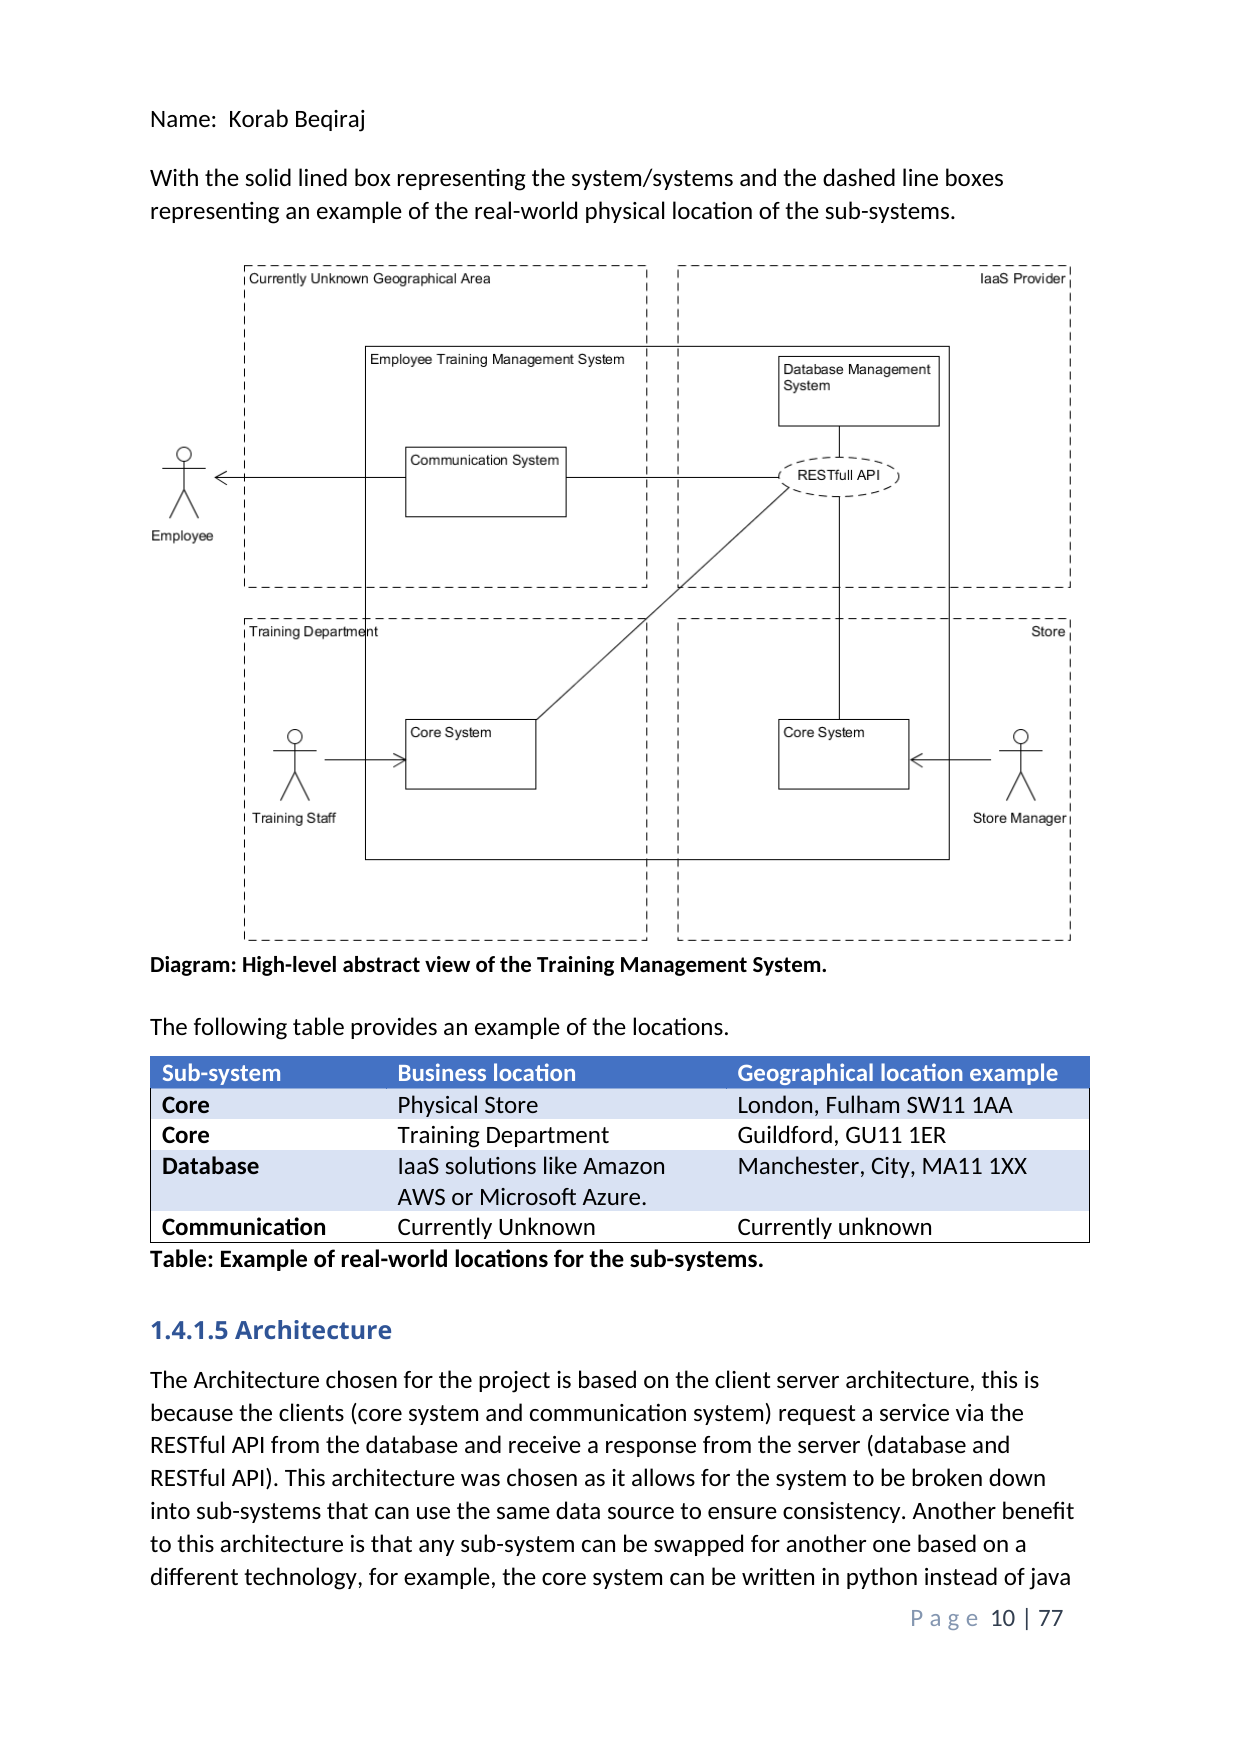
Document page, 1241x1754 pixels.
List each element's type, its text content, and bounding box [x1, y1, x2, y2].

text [150, 1364, 1090, 1592]
table_header Business location [387, 1058, 726, 1088]
table_cell Communication [151, 1211, 386, 1242]
table_cell IaaS solutions like Amazon AWS or Microsoft Azure. [386, 1150, 726, 1211]
table_header Geographical location example [727, 1058, 1089, 1088]
text Table: Example of real-world locations for the sub-systems. [150, 1243, 1090, 1273]
table_cell Training Department [386, 1120, 726, 1150]
table_cell Core [151, 1089, 386, 1119]
table_cell Manchester, City, MA11 1XX [726, 1150, 1089, 1211]
table_cell Database [151, 1150, 386, 1211]
table_cell Physical Store [386, 1089, 726, 1119]
picture [150, 261, 1079, 948]
table_cell Guildford, GU11 1ER [726, 1120, 1089, 1150]
text Diagram: High-level abstract view of the Training Management System. [150, 950, 1090, 978]
table_cell Currently unknown [726, 1211, 1089, 1242]
table_cell Core [151, 1120, 386, 1150]
subtitle 1.4.1.5 Architecture [150, 1313, 1090, 1347]
text With the solid lined box representing the system/systems and the dashed line boxes representing an example of the real-world physical location of the sub-systems. [150, 163, 1090, 226]
table_cell London, Fulham SW11 1AA [726, 1089, 1089, 1119]
text The following table provides an example of the locations. [150, 1011, 1090, 1041]
table_cell Currently Unknown [386, 1211, 726, 1242]
table_header Sub-system [151, 1058, 386, 1088]
